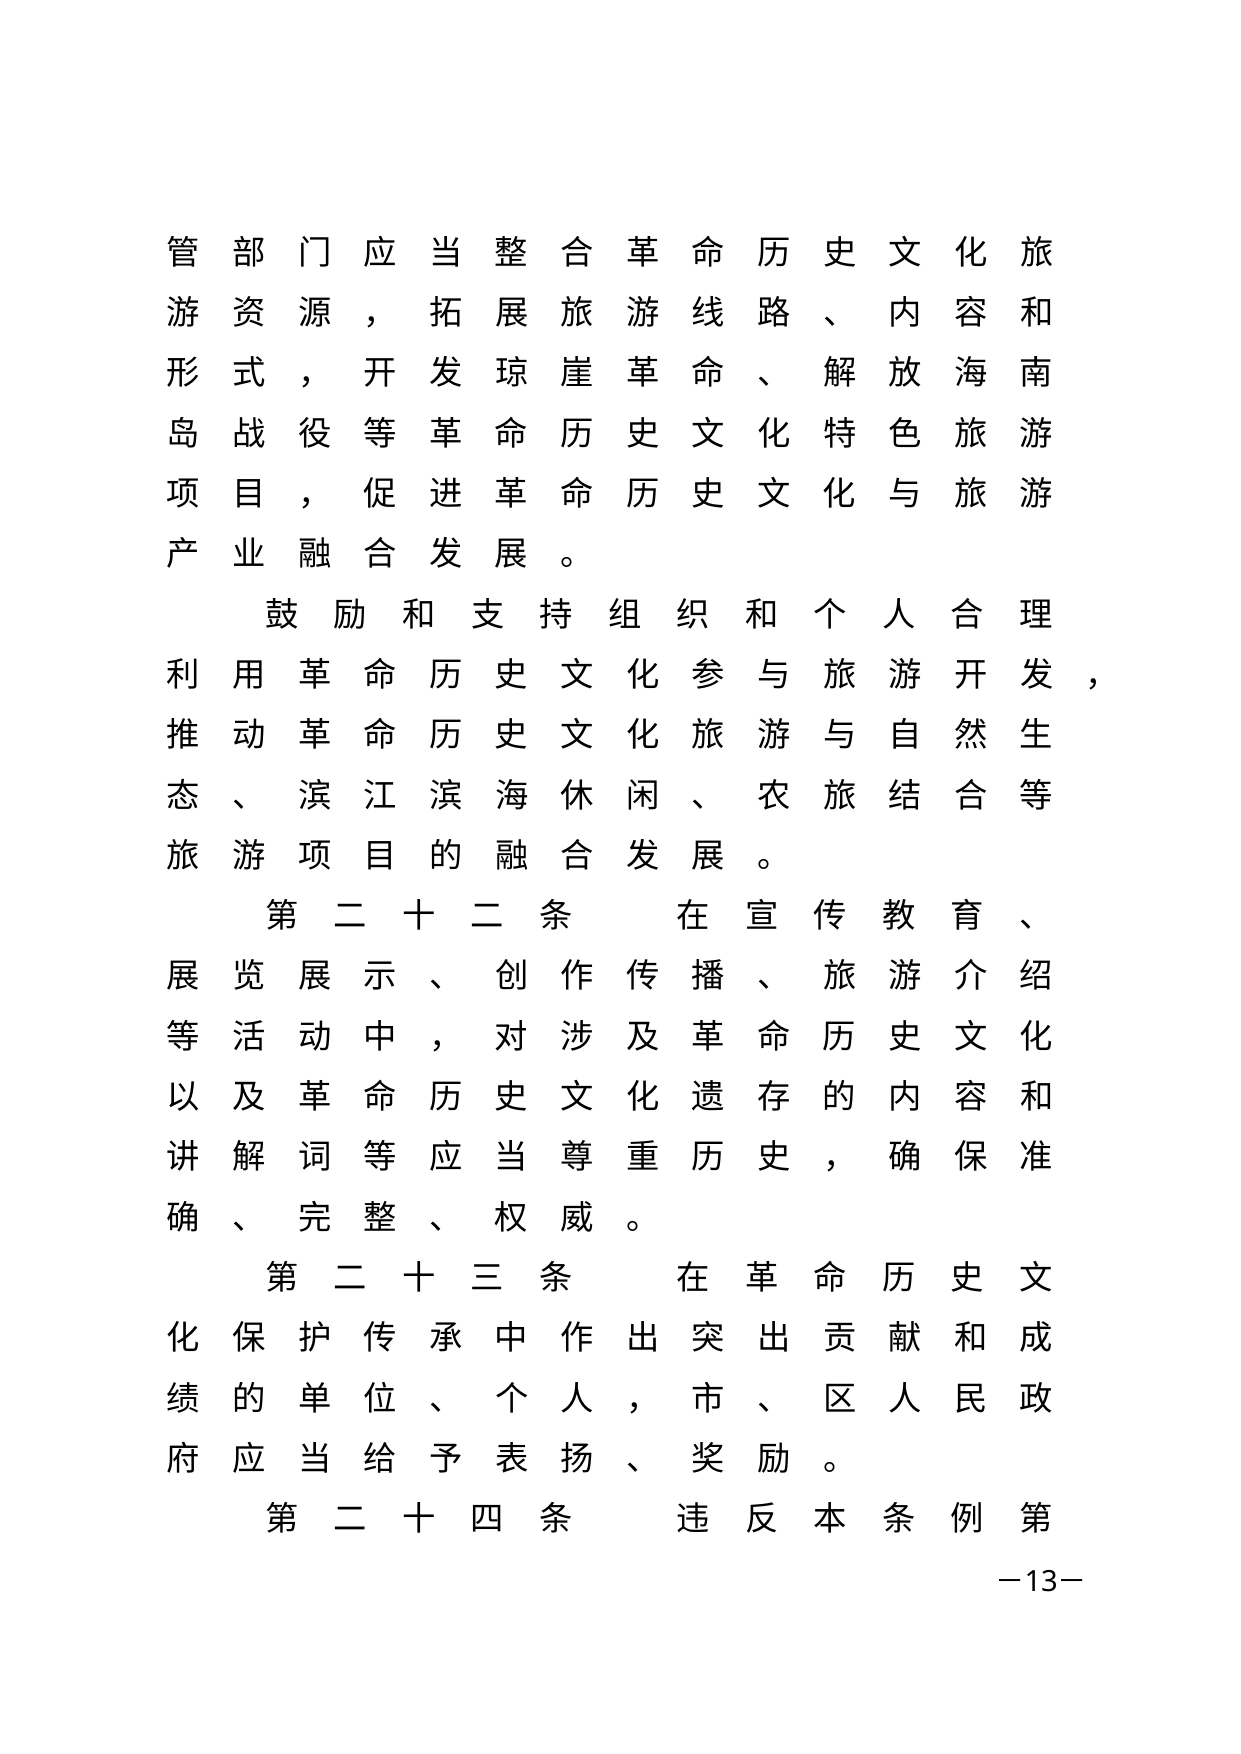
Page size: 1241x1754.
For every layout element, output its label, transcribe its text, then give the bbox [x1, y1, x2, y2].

text 第二十一条 旅游和文化主管部门应当整合革命历史文化旅游资源，拓展旅游线路、内容和形式，开发琼崖革命、解放海南岛战役等革命历史文化特色旅游项目，促进革命历史文化与旅游产业融合发展。 [167, 219, 1085, 581]
text 第二十四条 违反本条例第十三条第一款、第十三条第二款第三项规定的，由退役军人事务主管部门责令改正；造成损失的，依法承担民事责任；构成违反治安管理行为的，由公安机关依法给予治安管理处罚；构成犯罪的，依法追究刑事责任。 [167, 1486, 1085, 1546]
text 第二十三条 在革命历史文化保护传承中作出突出贡献和成绩的单位、个人，市、区人民政府应当给予表扬、奖励。 [167, 1245, 1085, 1486]
text 鼓励和支持组织和个人合理利用革命历史文化参与旅游开发，推动革命历史文化旅游与自然生态、滨江滨海休闲、农旅结合等旅游项目的融合发展。 [167, 581, 1085, 883]
text 第二十二条 在宣传教育、展览展示、创作传播、旅游介绍等活动中，对涉及革命历史文化以及革命历史文化遗存的内容和讲解词等应当尊重历史，确保准确、完整、权威。 [167, 883, 1085, 1245]
